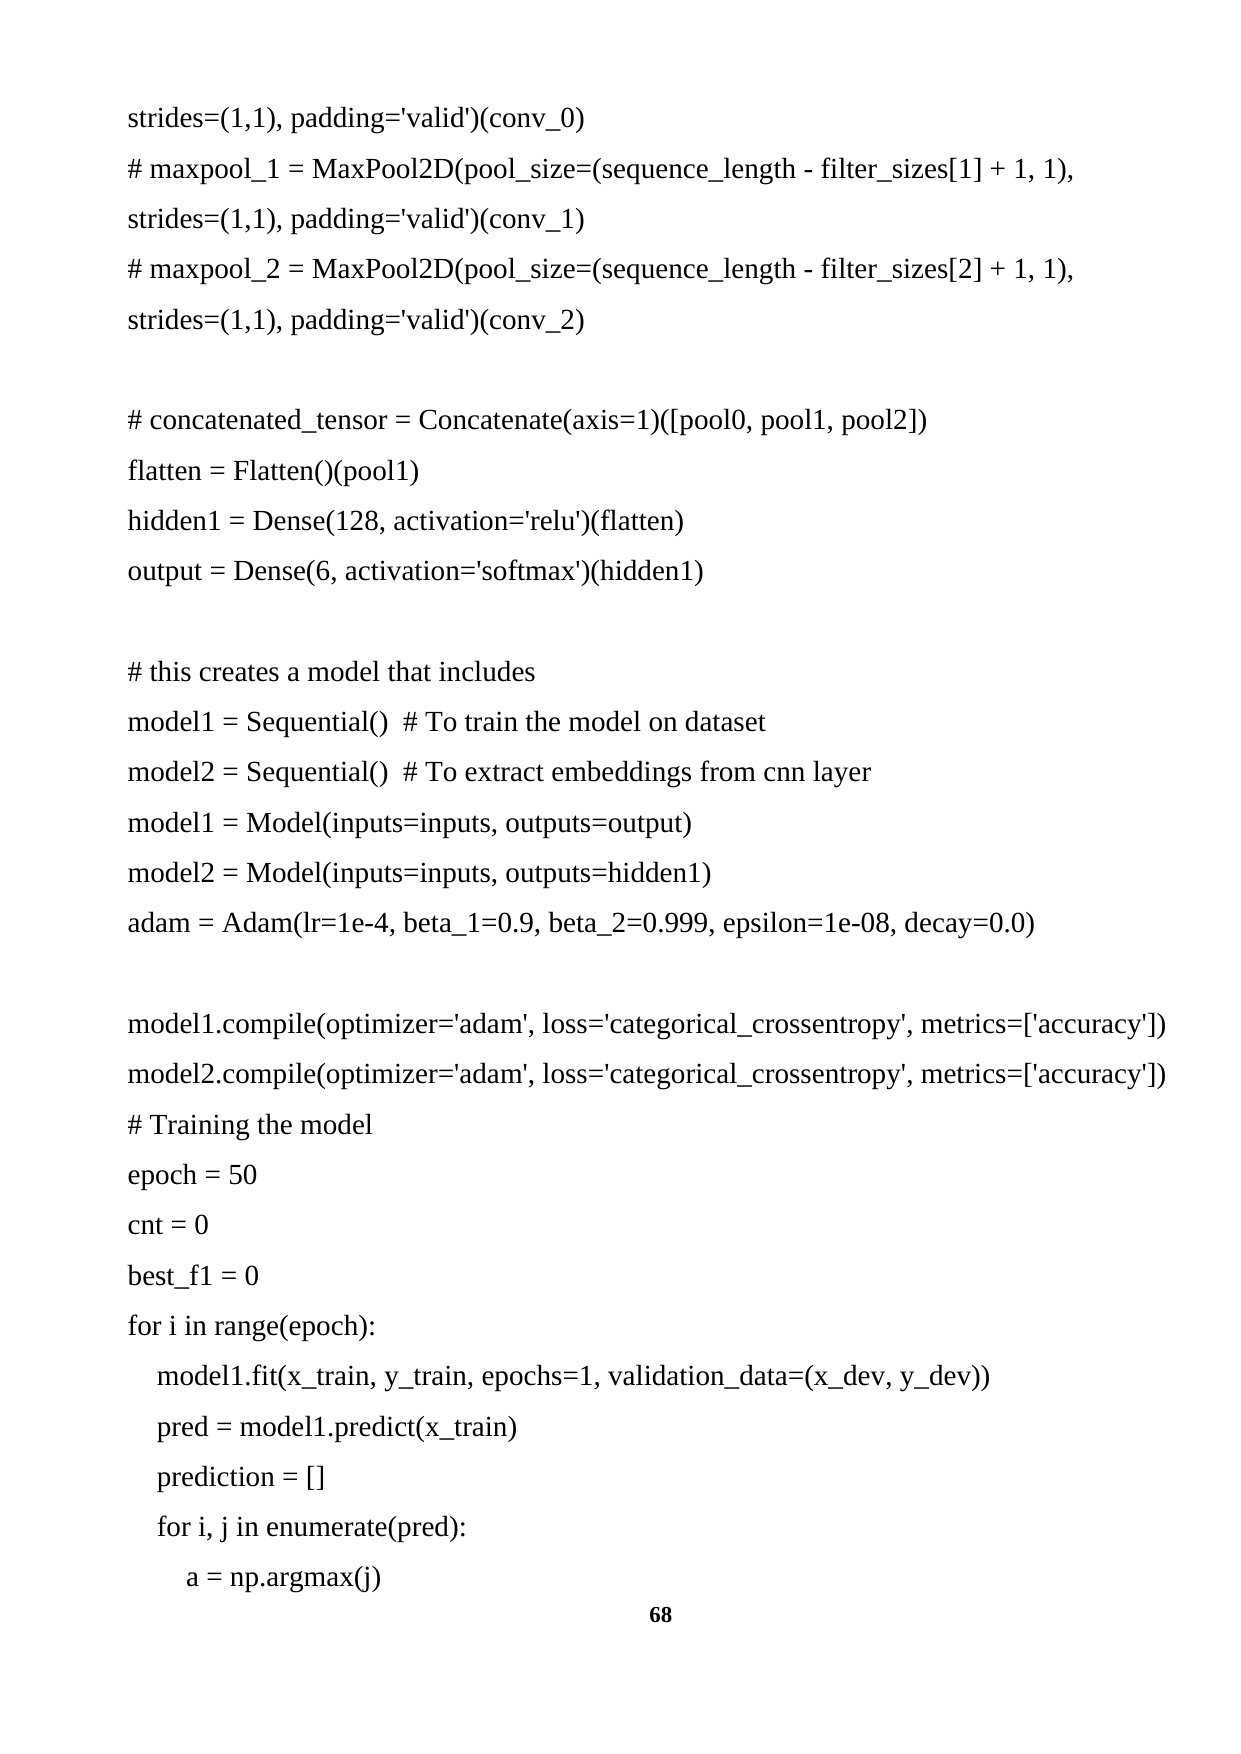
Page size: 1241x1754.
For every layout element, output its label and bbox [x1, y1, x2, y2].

text [127, 101, 1185, 1593]
